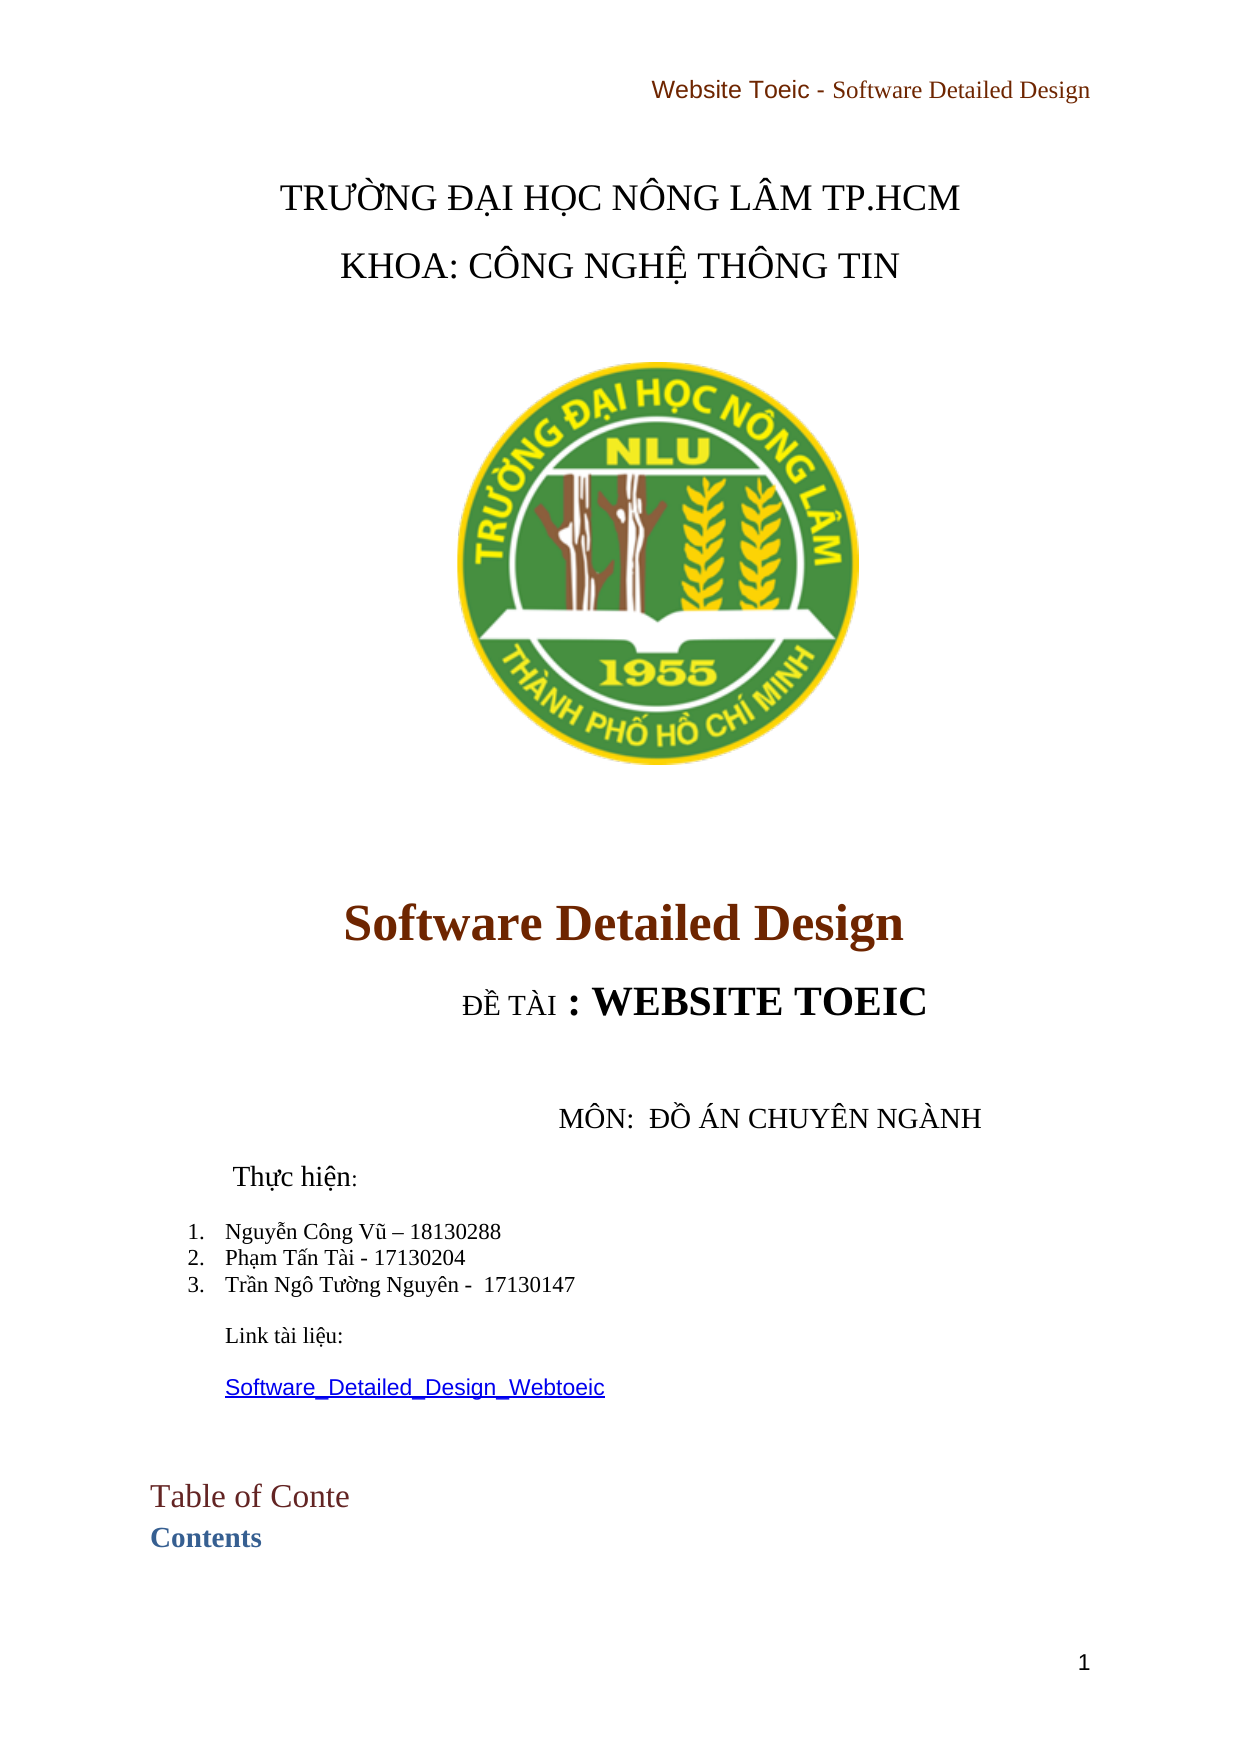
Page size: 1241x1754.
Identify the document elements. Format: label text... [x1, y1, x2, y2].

text Software_Detailed_Design_Webtoeic [225, 1373, 1090, 1400]
text MÔN: ĐỒ ÁN CHUYÊN NGÀNH [375, 1101, 1090, 1134]
text TRƯỜNG ĐẠI HỌC NÔNG LÂM TP.HCM [150, 175, 1090, 218]
picture [457, 362, 859, 765]
list Nguyễn Công Vũ – 18130288 [187, 1218, 1090, 1244]
list Phạm Tấn Tài - 17130204 [187, 1244, 1090, 1271]
text Contents [150, 1520, 1090, 1554]
text KHOA: CÔNG NGHỆ THÔNG TIN [150, 243, 1090, 286]
text Software Detailed Design [150, 892, 1090, 952]
text ĐỀ TÀI : WEBSITE TOEIC [300, 977, 1090, 1025]
text Link tài liệu: [225, 1322, 1090, 1348]
text Table of Conte [150, 1476, 1090, 1514]
list Trần Ngô Tường Nguyên - 17130147 [187, 1271, 1090, 1297]
text Thực hiện: [150, 1159, 1090, 1193]
